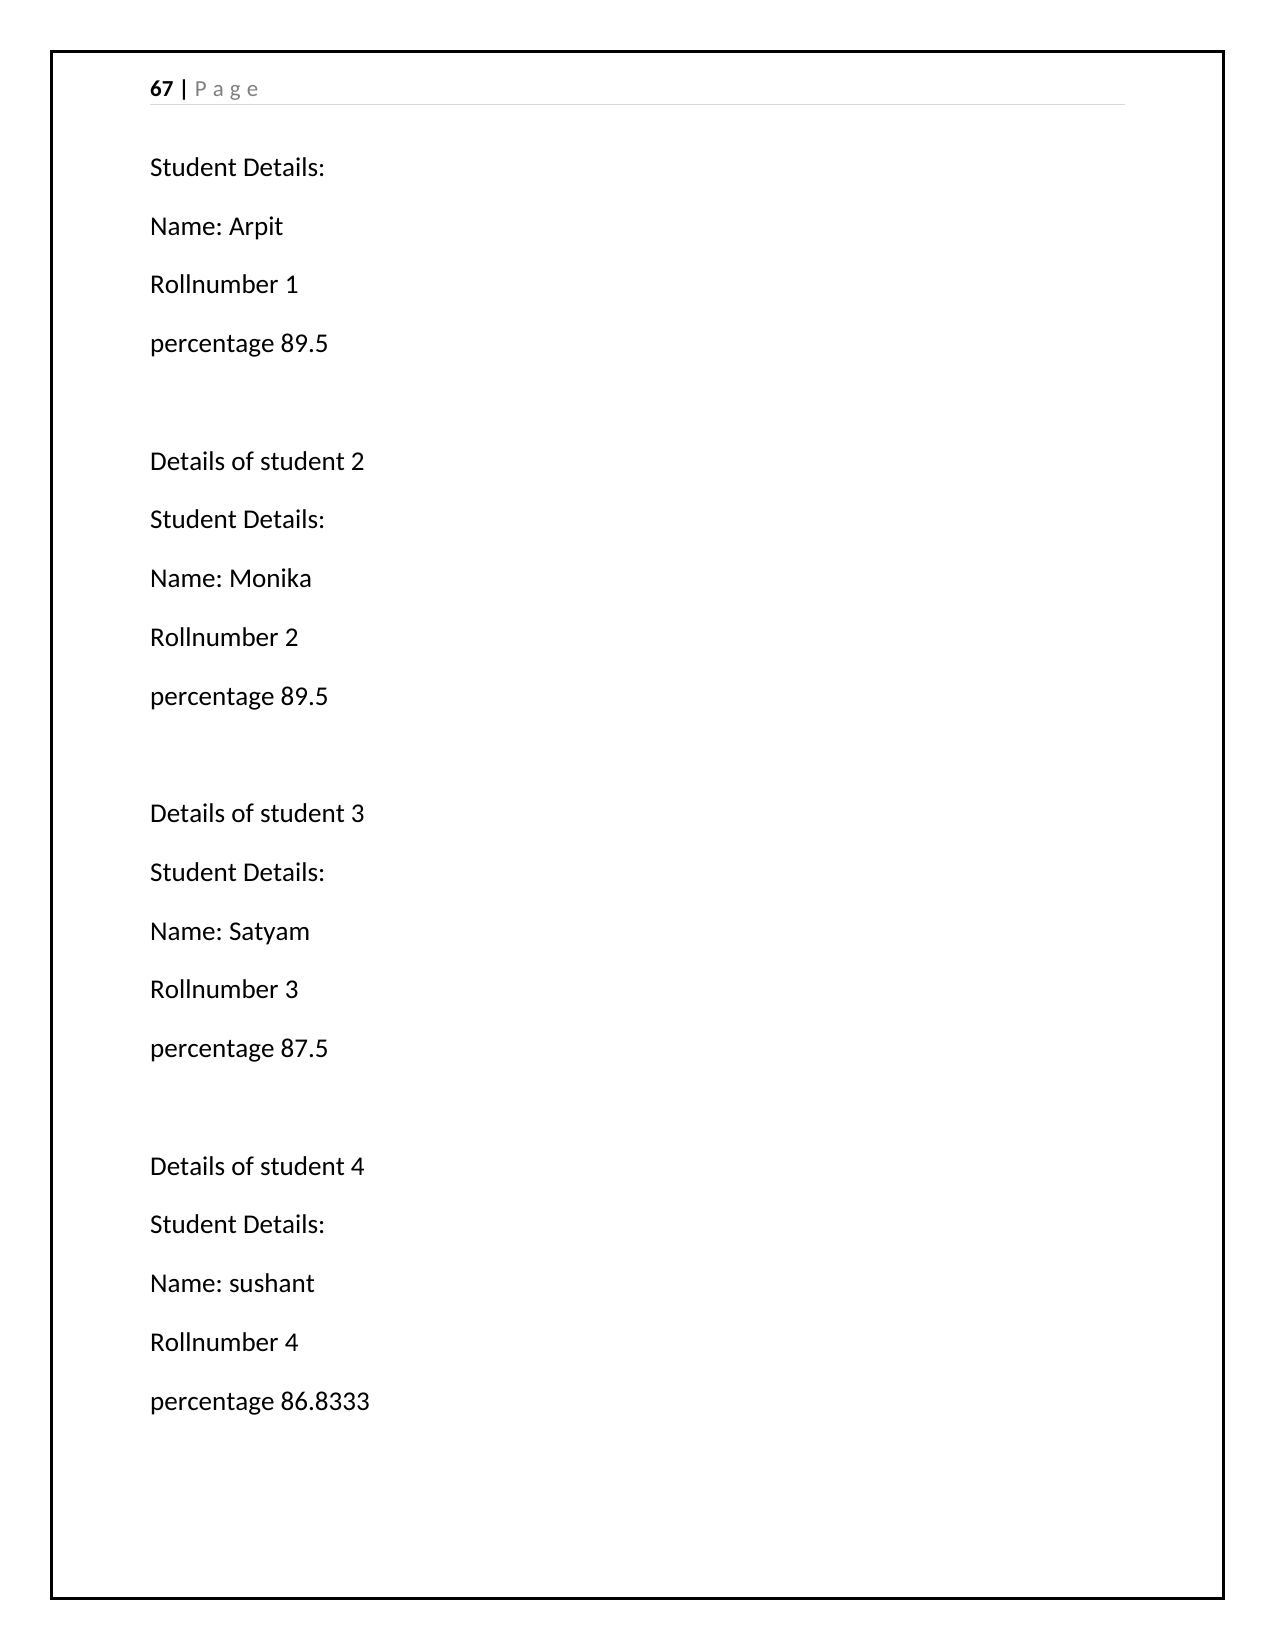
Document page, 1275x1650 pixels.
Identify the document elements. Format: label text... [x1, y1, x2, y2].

text percentage 89.5 [150, 326, 1125, 359]
text Rollnumber 1 [150, 267, 1125, 301]
text Student Details: [150, 855, 1125, 888]
text Details of student 3 [150, 796, 1125, 829]
text Rollnumber 4 [150, 1325, 1125, 1358]
text Name: Monika [150, 561, 1125, 594]
text percentage 87.5 [150, 1031, 1125, 1064]
text Student Details: [150, 502, 1125, 536]
text Details of student 2 [150, 444, 1125, 477]
text percentage 89.5 [150, 679, 1125, 712]
text Rollnumber 2 [150, 620, 1125, 653]
text Student Details: [150, 1207, 1125, 1241]
text Rollnumber 3 [150, 972, 1125, 1006]
text Student Details: [150, 150, 1125, 183]
text Name: Satyam [150, 914, 1125, 947]
text Name: Arpit [150, 209, 1125, 242]
text Name: sushant [150, 1266, 1125, 1299]
text percentage 86.8333 [150, 1384, 1125, 1417]
text Details of student 4 [150, 1149, 1125, 1182]
